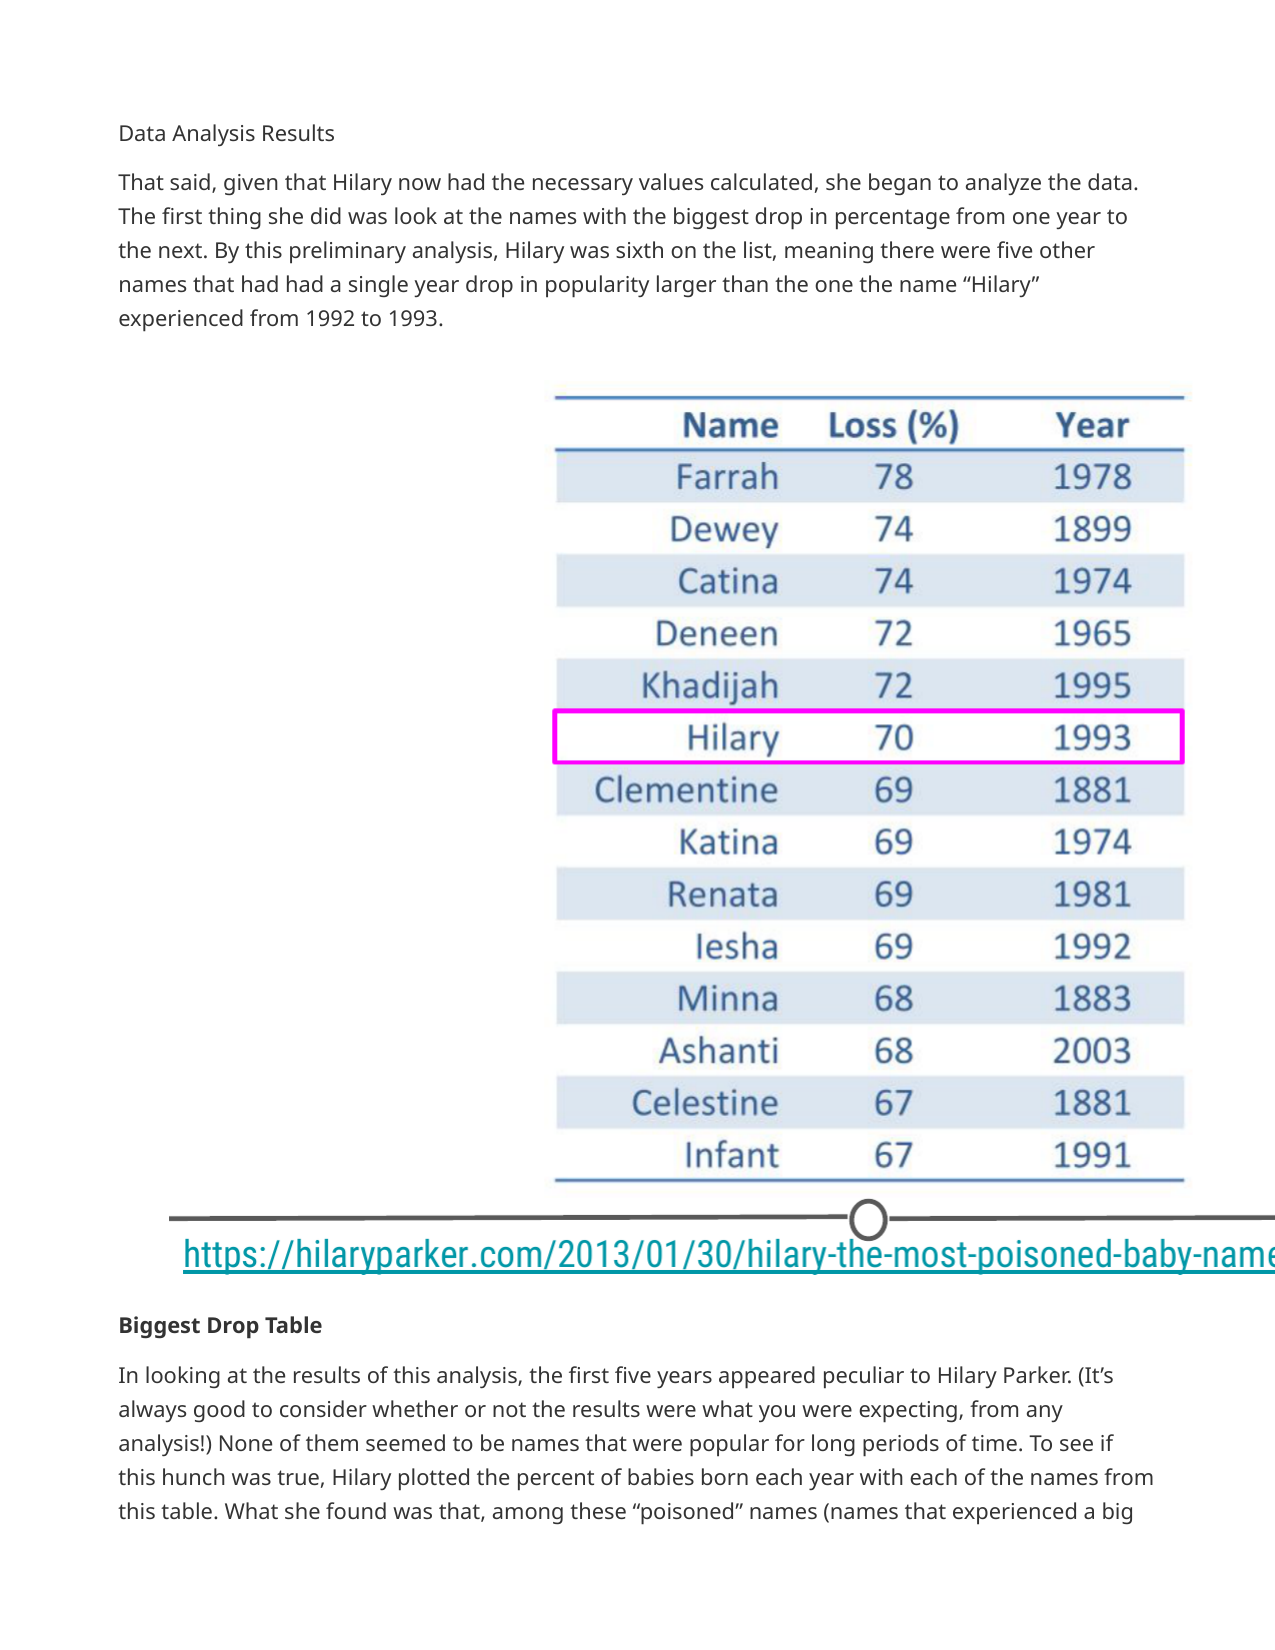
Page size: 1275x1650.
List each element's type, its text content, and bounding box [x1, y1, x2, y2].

text That said, given that Hilary now had the necessary values calculated, she began to analyze the data. The first thing she did was look at the names with the biggest drop in percentage from one year to the next. By this preliminary analysis, Hilary was sixth on the list, meaning there were five other names that had had a single year drop in popularity larger than the one the name “Hilary” experienced from 1992 to 1993. [118, 166, 1157, 333]
text Biggest Drop Table [118, 1310, 1157, 1339]
picture [118, 352, 1275, 1291]
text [118, 1359, 1157, 1526]
subtitle Data Analysis Results [118, 118, 1157, 148]
